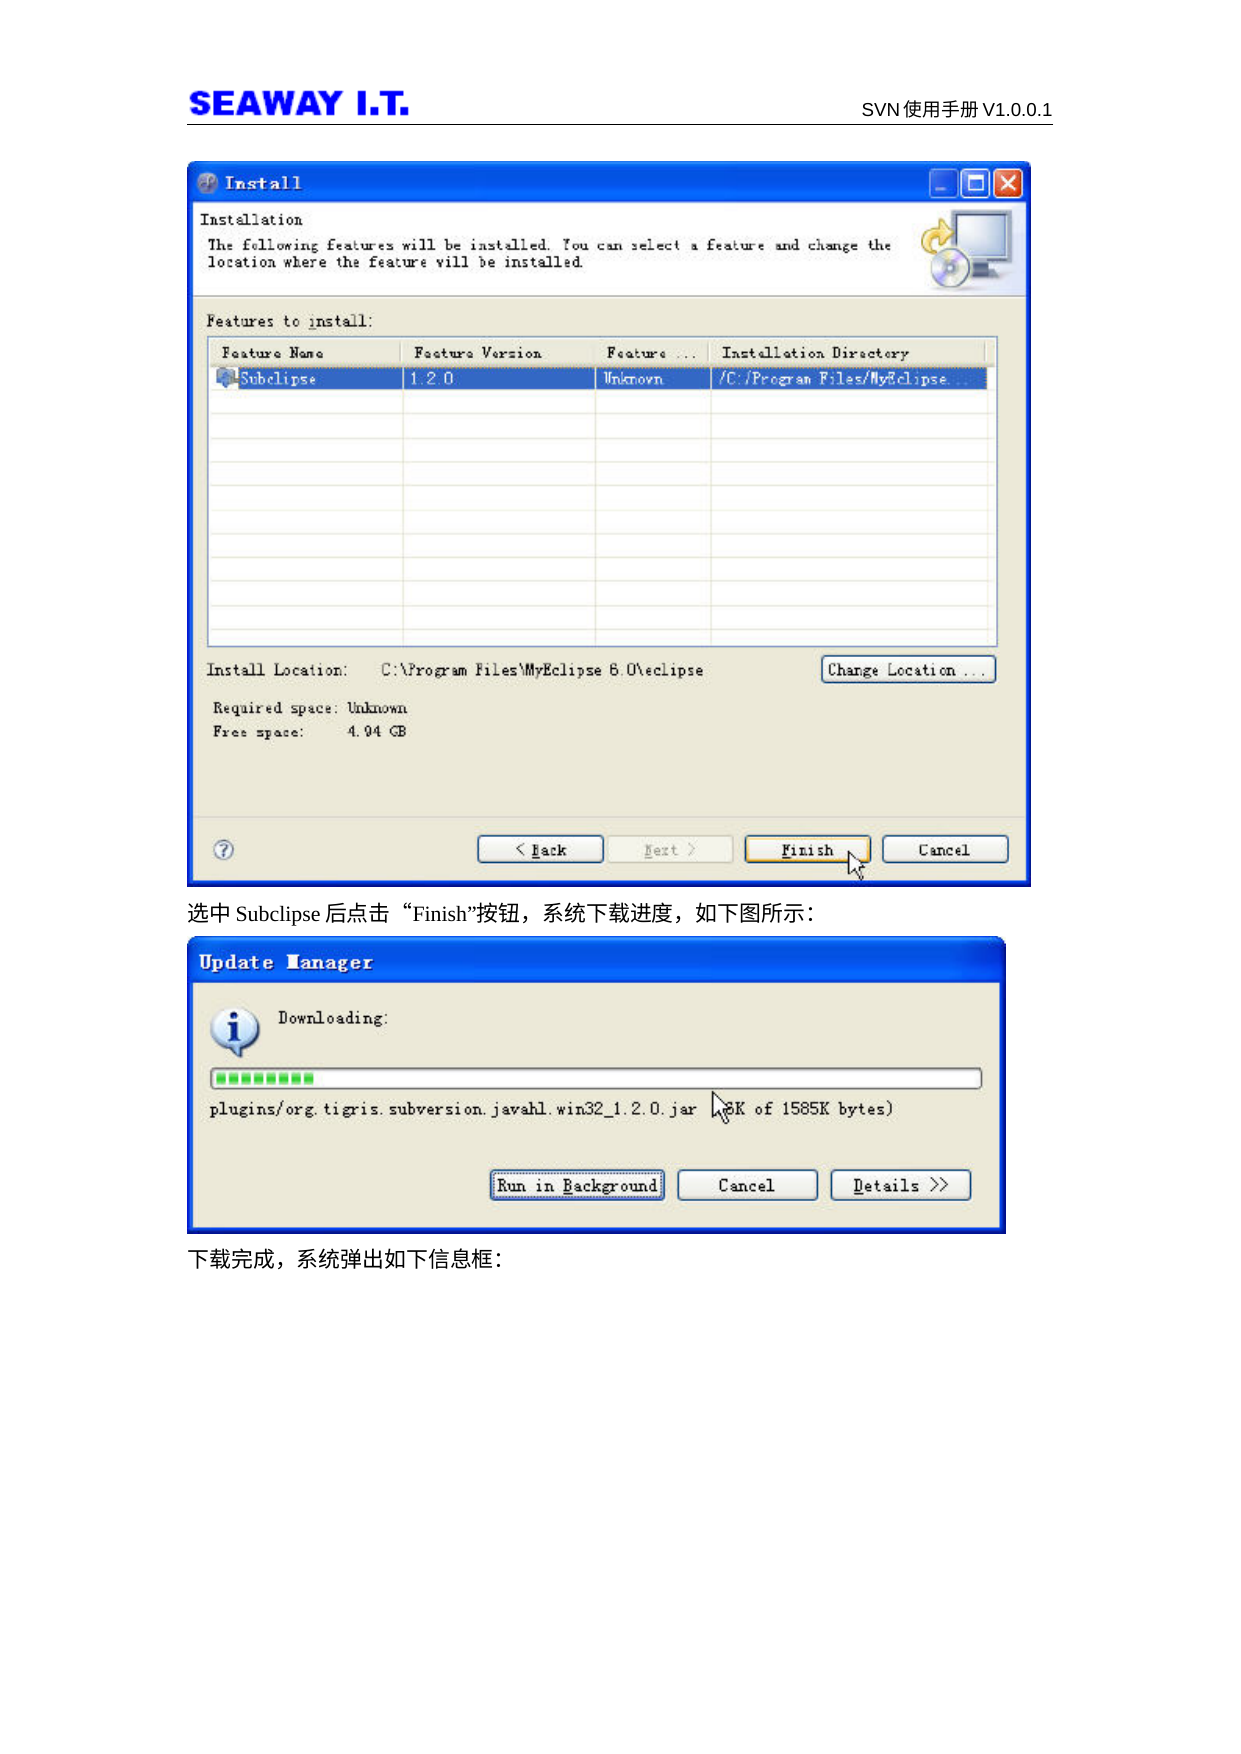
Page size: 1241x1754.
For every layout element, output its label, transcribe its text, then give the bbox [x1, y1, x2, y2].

picture [187, 88, 410, 117]
picture [187, 936, 1006, 1234]
picture [187, 161, 1031, 887]
text 选中Subclipse后点击“Finish”按钮，系统下载进度，如下图所示： [187, 896, 1053, 927]
text 下载完成，系统弹出如下信息框： [187, 1242, 1053, 1274]
